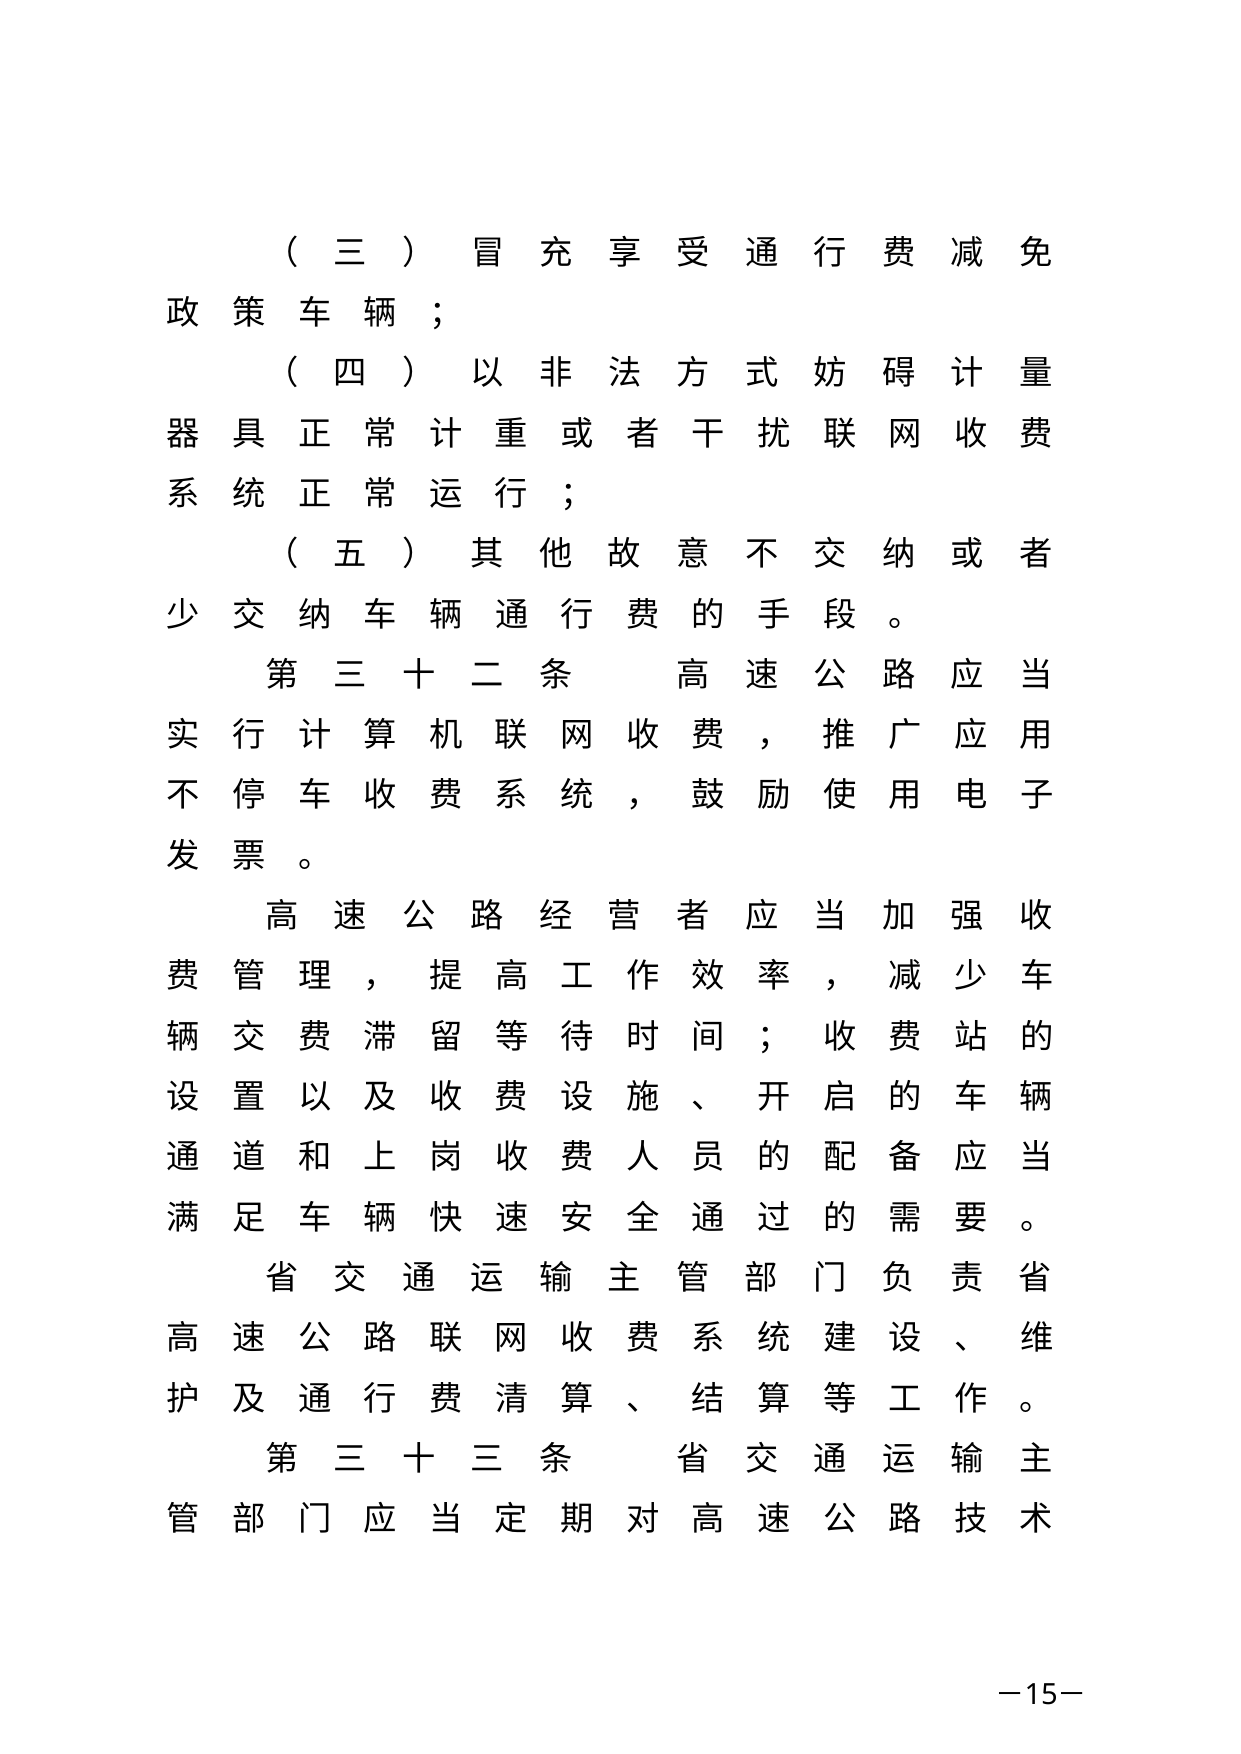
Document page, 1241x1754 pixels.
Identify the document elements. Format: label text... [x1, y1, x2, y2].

list （五）其他故意不交纳或者少交纳车辆通行费的手段。 [167, 521, 1085, 642]
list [167, 1426, 1085, 1546]
list 省交通运输主管部门负责省高速公路联网收费系统建设、维护及通行费清算、结算等工作。 [167, 1245, 1085, 1426]
list （四）以非法方式妨碍计量器具正常计重或者干扰联网收费系统正常运行； [167, 340, 1085, 521]
list 第三十二条 高速公路应当实行计算机联网收费，推广应用不停车收费系统，鼓励使用电子发票。 [167, 642, 1085, 883]
list 高速公路经营者应当加强收费管理，提高工作效率，减少车辆交费滞留等待时间；收费站的设置以及收费设施、开启的车辆通道和上岗收费人员的配备应当满足车辆快速安全通过的需要。 [167, 883, 1085, 1245]
list （三）冒充享受通行费减免政策车辆； [167, 219, 1085, 340]
